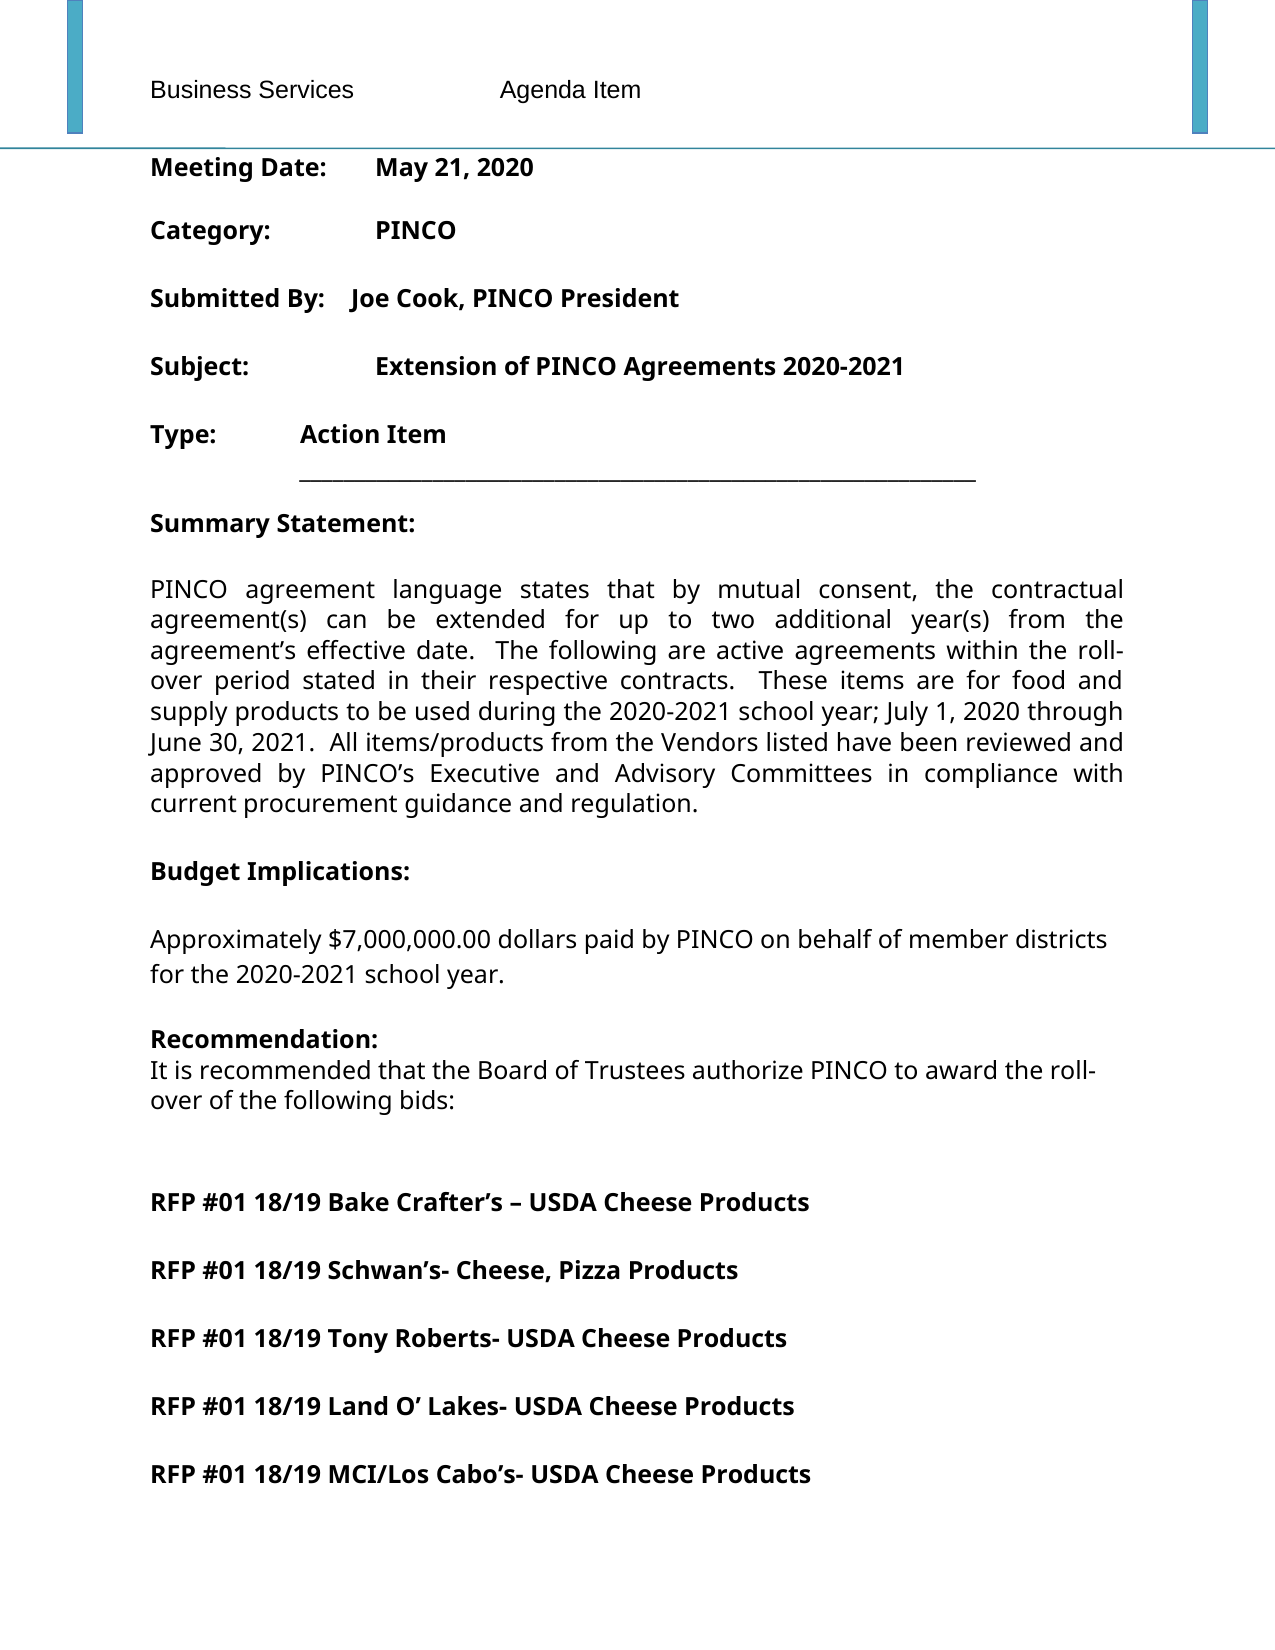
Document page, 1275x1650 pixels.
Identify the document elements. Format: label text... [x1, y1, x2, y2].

text It is recommended that the Board of Trustees authorize PINCO to award the roll-over of the following bids: [150, 1055, 1125, 1116]
text Category: PINCO [150, 213, 1125, 247]
text _____________________________________________________________ [150, 451, 1125, 485]
text RFP #01 18/19 MCI/Los Cabo’s- USDA Cheese Products [150, 1457, 1125, 1491]
text Approximately $7,000,000.00 dollars paid by PINCO on behalf of member districts for the 2020-2021 school year. [150, 922, 1125, 990]
text PINCO agreement language states that by mutual consent, the contractual agreement(s) can be extended for up to two additional year(s) from the agreement’s effective date. The following are active agreements within the roll-over period stated in their respective contracts. These items are for food and supply products to be used during the 2020-2021 school year; July 1, 2020 through June 30, 2021. All items/products from the Vendors listed have been reviewed and approved by PINCO’s Executive and Advisory Committees in compliance with current procurement guidance and regulation. [150, 574, 1125, 820]
text Budget Implications: [150, 854, 1125, 888]
text Type: Action Item [150, 417, 1125, 451]
text RFP #01 18/19 Bake Crafter’s – USDA Cheese Products [150, 1184, 1125, 1218]
text RFP #01 18/19 Schwan’s- Cheese, Pizza Products [150, 1253, 1125, 1287]
text RFP #01 18/19 Land O’ Lakes- USDA Cheese Products [150, 1389, 1125, 1423]
text Recommendation: [150, 1024, 1125, 1055]
text Meeting Date: May 21, 2020 [150, 150, 1125, 184]
text Subject: Extension of PINCO Agreements 2020-2021 [150, 349, 1125, 383]
text Submitted By: Joe Cook, PINCO President [150, 281, 1125, 315]
text Summary Statement: [150, 506, 1125, 540]
text RFP #01 18/19 Tony Roberts- USDA Cheese Products [150, 1321, 1125, 1355]
